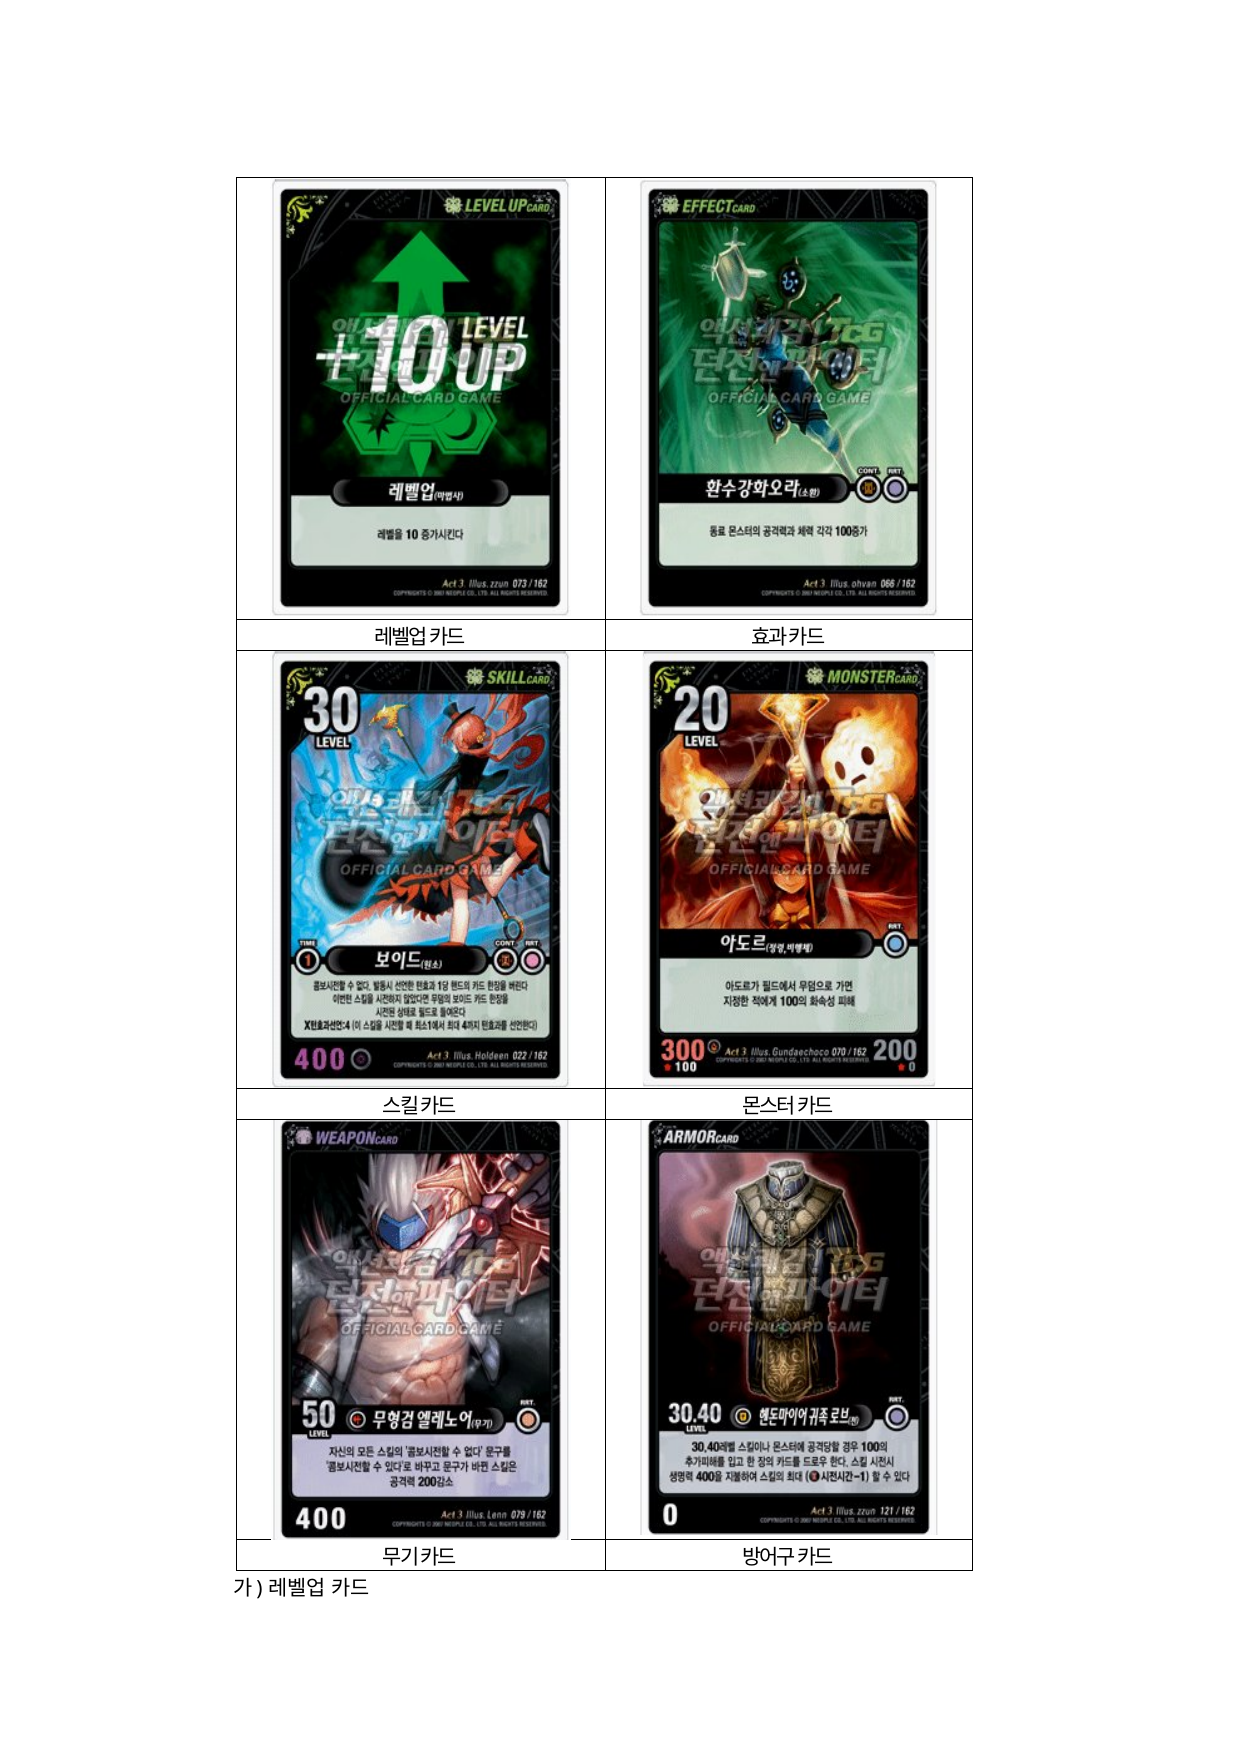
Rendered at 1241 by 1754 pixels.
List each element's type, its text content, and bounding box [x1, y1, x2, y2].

picture [638, 178, 939, 618]
table_cell [606, 178, 972, 619]
table_cell 방어구 카드 [606, 1540, 972, 1570]
table_cell 무기 카드 [237, 1540, 605, 1570]
text 가 ) 레벨업 카드 [233, 1571, 1090, 1602]
picture [270, 178, 571, 618]
table_cell [237, 651, 270, 1088]
table_cell [571, 1120, 605, 1539]
picture [639, 1120, 939, 1535]
table_cell [237, 178, 605, 619]
table_cell 효과 카드 [606, 620, 972, 650]
table_cell 레벨업 카드 [237, 620, 605, 650]
table_cell 몬스터 카드 [606, 1089, 972, 1119]
table_cell [571, 651, 605, 1088]
picture [642, 651, 936, 1088]
table_cell [237, 1120, 271, 1539]
picture [270, 651, 571, 1088]
table_cell [606, 1120, 972, 1539]
picture [271, 1120, 571, 1540]
table_cell [606, 651, 642, 1088]
table_cell 스킬 카드 [237, 1089, 605, 1119]
table_cell [936, 651, 972, 1088]
